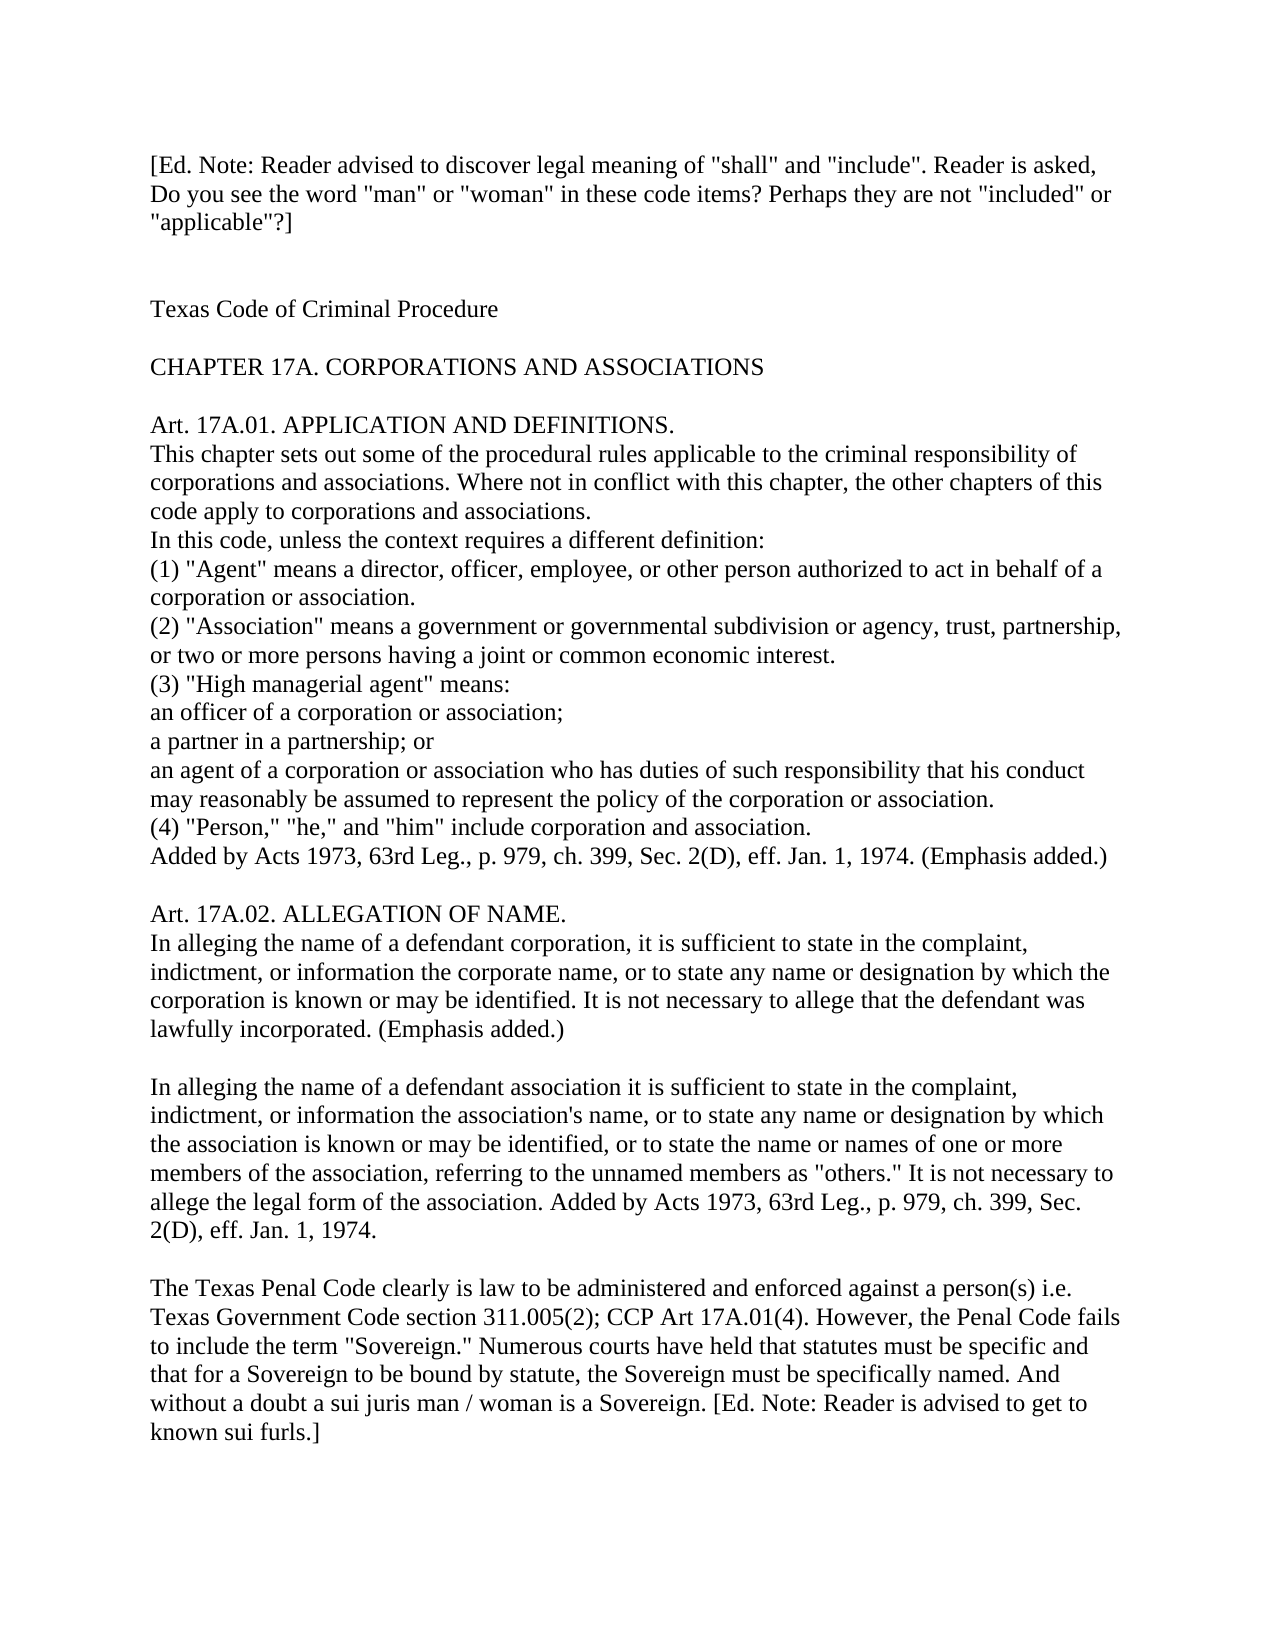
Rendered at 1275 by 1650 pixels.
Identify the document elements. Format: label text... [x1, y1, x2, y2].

text The Texas Penal Code clearly is law to be administered and enforced against a person(s) i.e. Texas Government Code section 311.005(2); CCP Art 17A.01(4). However, the Penal Code fails to include the term "Sovereign." Numerous courts have held that statutes must be specific and that for a Sovereign to be bound by statute, the Sovereign must be specifically named. And without a doubt a sui juris man / woman is a Sovereign. [Ed. Note: Reader is advised to get to known sui furls.] [150, 1273, 1125, 1446]
text In alleging the name of a defendant association it is sufficient to state in the complaint, indictment, or information the association's name, or to state any name or designation by which the association is known or may be identified, or to state the name or names of one or more members of the association, referring to the unnamed members as "others." It is not necessary to allege the legal form of the association. Added by Acts 1973, 63rd Leg., p. 979, ch. 399, Sec. 2(D), eff. Jan. 1, 1974. [150, 1043, 1125, 1244]
text Art. 17A.01. APPLICATION AND DEFINITIONS. This chapter sets out some of the procedural rules applicable to the criminal responsibility of corporations and associations. Where not in conflict with this chapter, the other chapters of this code apply to corporations and associations. In this code, unless the context requires a different definition: (1) "Agent" means a director, officer, employee, or other person authorized to act in behalf of a corporation or association. (2) "Association" means a government or governmental subdivision or agency, trust, partnership, or two or more persons having a joint or common economic interest. (3) "High managerial agent" means: an officer of a corporation or association; a partner in a partnership; or an agent of a corporation or association who has duties of such responsibility that his conduct may reasonably be assumed to represent the policy of the corporation or association. (4) "Person," "he," and "him" include corporation and association. Added by Acts 1973, 63rd Leg., p. 979, ch. 399, Sec. 2(D), eff. Jan. 1, 1974. (Emphasis added.) [150, 410, 1125, 870]
text Art. 17A.02. ALLEGATION OF NAME. In alleging the name of a defendant corporation, it is sufficient to state in the complaint, indictment, or information the corporate name, or to state any name or designation by which the corporation is known or may be identified. It is not necessary to allege that the defendant was lawfully incorporated. (Emphasis added.) [150, 899, 1125, 1043]
text [Ed. Note: Reader advised to discover legal meaning of "shall" and "include". Reader is asked, Do you see the word "man" or "woman" in these code items? Perhaps they are not "included" or "applicable"?] [150, 150, 1125, 236]
text CHAPTER 17A. CORPORATIONS AND ASSOCIATIONS [150, 352, 1125, 381]
text Texas Code of Criminal Procedure [150, 265, 1125, 323]
